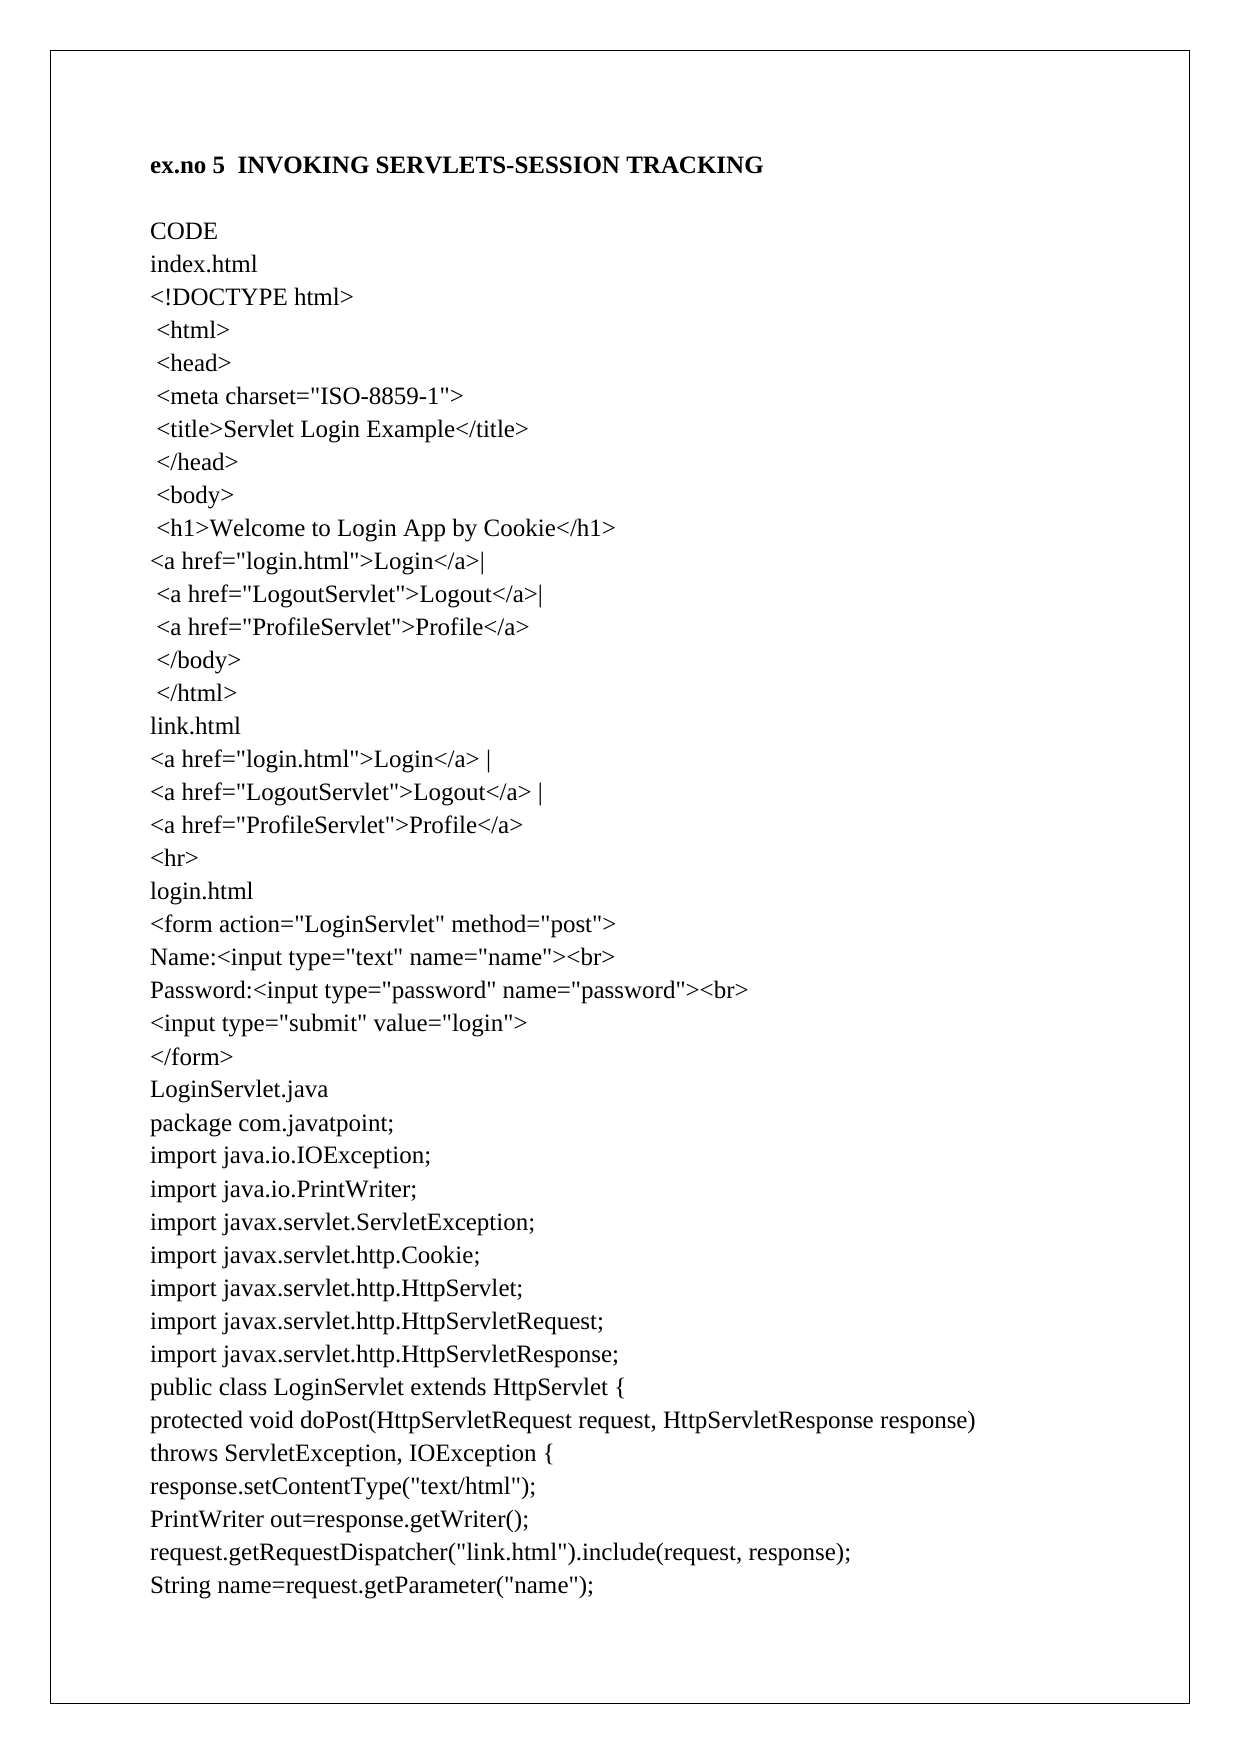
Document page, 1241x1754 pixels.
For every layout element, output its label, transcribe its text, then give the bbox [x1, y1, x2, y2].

text Name:<input type="text" name="name"><br> [150, 942, 1090, 971]
text package com.javatpoint; [150, 1108, 1090, 1136]
text </html> [150, 678, 1090, 707]
text Password:<input type="password" name="password"><br> [150, 976, 1090, 1004]
text public class LoginServlet extends HttpServlet { [150, 1372, 1090, 1401]
text import javax.servlet.ServletException; [150, 1207, 1090, 1235]
text LoginServlet.java [150, 1074, 1090, 1103]
text import java.io.IOException; [150, 1141, 1090, 1169]
text <a href="login.html">Login</a>| [150, 546, 1090, 575]
text link.html [150, 711, 1090, 740]
text <input type="submit" value="login"> [150, 1008, 1090, 1037]
text throws ServletException, IOException { [150, 1438, 1090, 1467]
text <meta charset="ISO-8859-1"> [150, 381, 1090, 410]
text request.getRequestDispatcher("link.html").include(request, response); [150, 1537, 1090, 1566]
text import java.io.PrintWriter; [150, 1174, 1090, 1202]
text <h1>Welcome to Login App by Cookie</h1> [150, 513, 1090, 542]
text PrintWriter out=response.getWriter(); [150, 1504, 1090, 1533]
text login.html [150, 876, 1090, 905]
text <body> [150, 480, 1090, 509]
text String name=request.getParameter("name"); [150, 1570, 1090, 1599]
text response.setContentType("text/html"); [150, 1471, 1090, 1499]
text import javax.servlet.http.HttpServlet; [150, 1273, 1090, 1301]
text <a href="login.html">Login</a> | [150, 744, 1090, 773]
text <a href="ProfileServlet">Profile</a> [150, 810, 1090, 839]
text <a href="ProfileServlet">Profile</a> [150, 612, 1090, 641]
text </form> [150, 1042, 1090, 1070]
text CODE [150, 216, 1090, 245]
text index.html [150, 249, 1090, 278]
text <a href="LogoutServlet">Logout</a>| [150, 579, 1090, 608]
text import javax.servlet.http.HttpServletResponse; [150, 1339, 1090, 1367]
text <head> [150, 348, 1090, 377]
text <a href="LogoutServlet">Logout</a> | [150, 777, 1090, 806]
text <!DOCTYPE html> [150, 282, 1090, 311]
text ex.no 5 INVOKING SERVLETS-SESSION TRACKING [150, 150, 1090, 179]
text import javax.servlet.http.HttpServletRequest; [150, 1306, 1090, 1334]
text <form action="LoginServlet" method="post"> [150, 909, 1090, 938]
text <hr> [150, 843, 1090, 872]
text import javax.servlet.http.Cookie; [150, 1240, 1090, 1268]
text </head> [150, 447, 1090, 476]
text <title>Servlet Login Example</title> [150, 414, 1090, 443]
text </body> [150, 645, 1090, 674]
text <html> [150, 315, 1090, 344]
text protected void doPost(HttpServletRequest request, HttpServletResponse response) [150, 1405, 1090, 1433]
